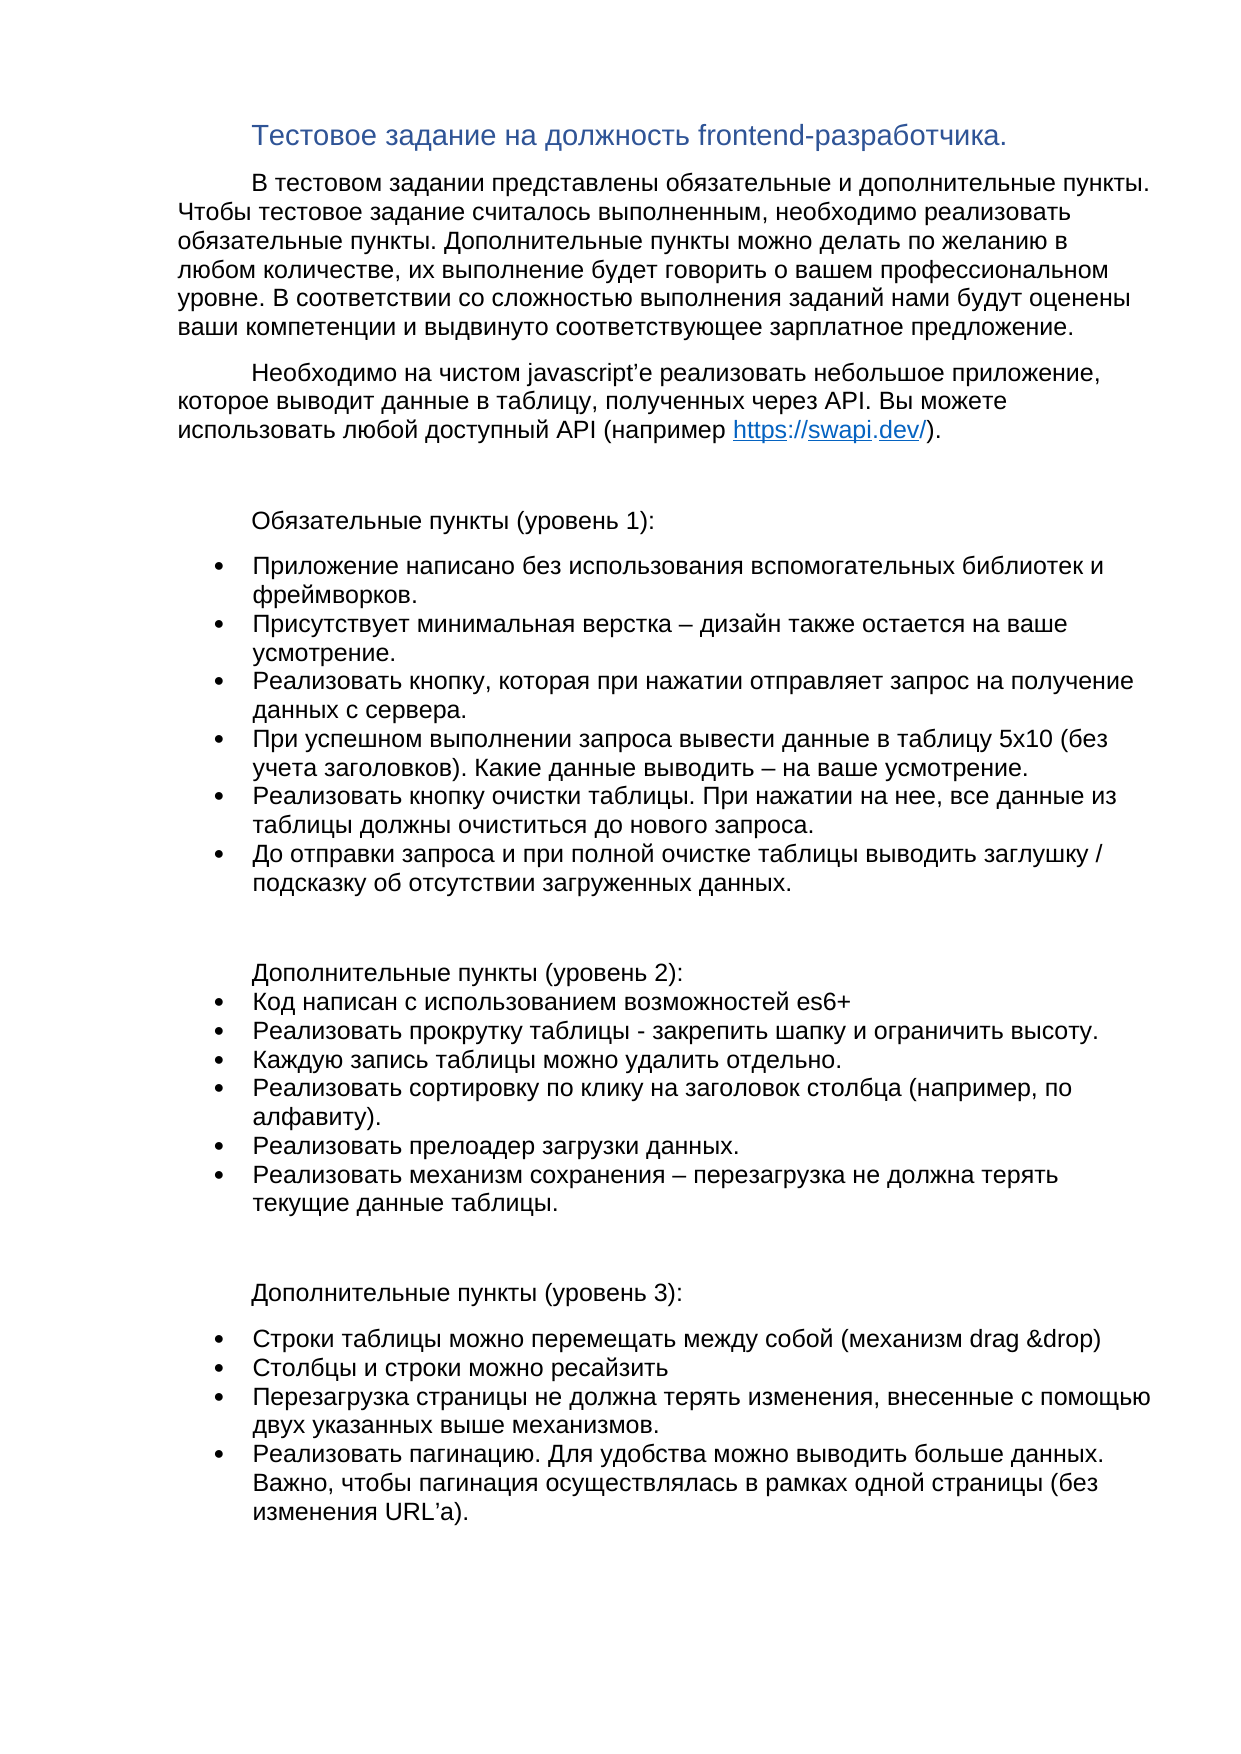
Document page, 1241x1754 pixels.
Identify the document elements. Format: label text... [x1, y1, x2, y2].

list Присутствует минимальная верстка – дизайн также остается на ваше усмотрение. [215, 609, 1152, 666]
list До отправки запроса и при полной очистке таблицы выводить заглушку / подсказку об отсутствии загруженных данных. [215, 839, 1152, 896]
list Перезагрузка страницы не должна терять изменения, внесенные с помощью двух указанных выше механизмов. [215, 1382, 1152, 1439]
list Строки таблицы можно перемещать между собой (механизм drag &drop) [215, 1324, 1152, 1353]
list Приложение написано без использования вспомогательных библиотек и фреймворков. [215, 551, 1152, 609]
list Реализовать механизм сохранения – перезагрузка не должна терять текущие данные таблицы. [215, 1159, 1152, 1217]
list Реализовать сортировку по клику на заголовок столбца (например, по алфавиту). [215, 1073, 1152, 1131]
text Обязательные пункты (уровень 1): [177, 506, 1152, 534]
text Необходимо на чистом javascript’e реализовать небольшое приложение, которое выводит данные в таблицу, полученных через API. Вы можете использовать любой доступный API (например https://swapi.dev/). [177, 357, 1152, 444]
list Реализовать кнопку, которая при нажатии отправляет запрос на получение данных с сервера. [215, 666, 1152, 724]
list Реализовать прокрутку таблицы - закрепить шапку и ограничить высоту. [215, 1016, 1152, 1044]
text Дополнительные пункты (уровень 3): [177, 1278, 1152, 1308]
text Тестовое задание на должность frontend-разработчика. [177, 118, 1152, 152]
list Столбцы и строки можно ресайзить [215, 1353, 1152, 1382]
list Реализовать прелоадер загрузки данных. [215, 1131, 1152, 1159]
list Реализовать пагинацию. Для удобства можно выводить больше данных. Важно, чтобы пагинация осуществлялась в рамках одной страницы (без изменения URL’a). [215, 1439, 1152, 1526]
list При успешном выполнении запроса вывести данные в таблицу 5х10 (без учета заголовков). Какие данные выводить – на ваше усмотрение. [215, 724, 1152, 781]
text В тестовом задании представлены обязательные и дополнительные пункты. Чтобы тестовое задание считалось выполненным, необходимо реализовать обязательные пункты. Дополнительные пункты можно делать по желанию в любом количестве, их выполнение будет говорить о вашем профессиональном уровне. В соответствии со сложностью выполнения заданий нами будут оценены ваши компетенции и выдвинуто соответствующее зарплатное предложение. [177, 168, 1152, 341]
text Дополнительные пункты (уровень 2): [252, 958, 1152, 987]
list Реализовать кнопку очистки таблицы. При нажатии на нее, все данные из таблицы должны очиститься до нового запроса. [215, 781, 1152, 839]
list Каждую запись таблицы можно удалить отдельно. [215, 1044, 1152, 1073]
list Код написан с использованием возможностей es6+ [215, 987, 1152, 1016]
